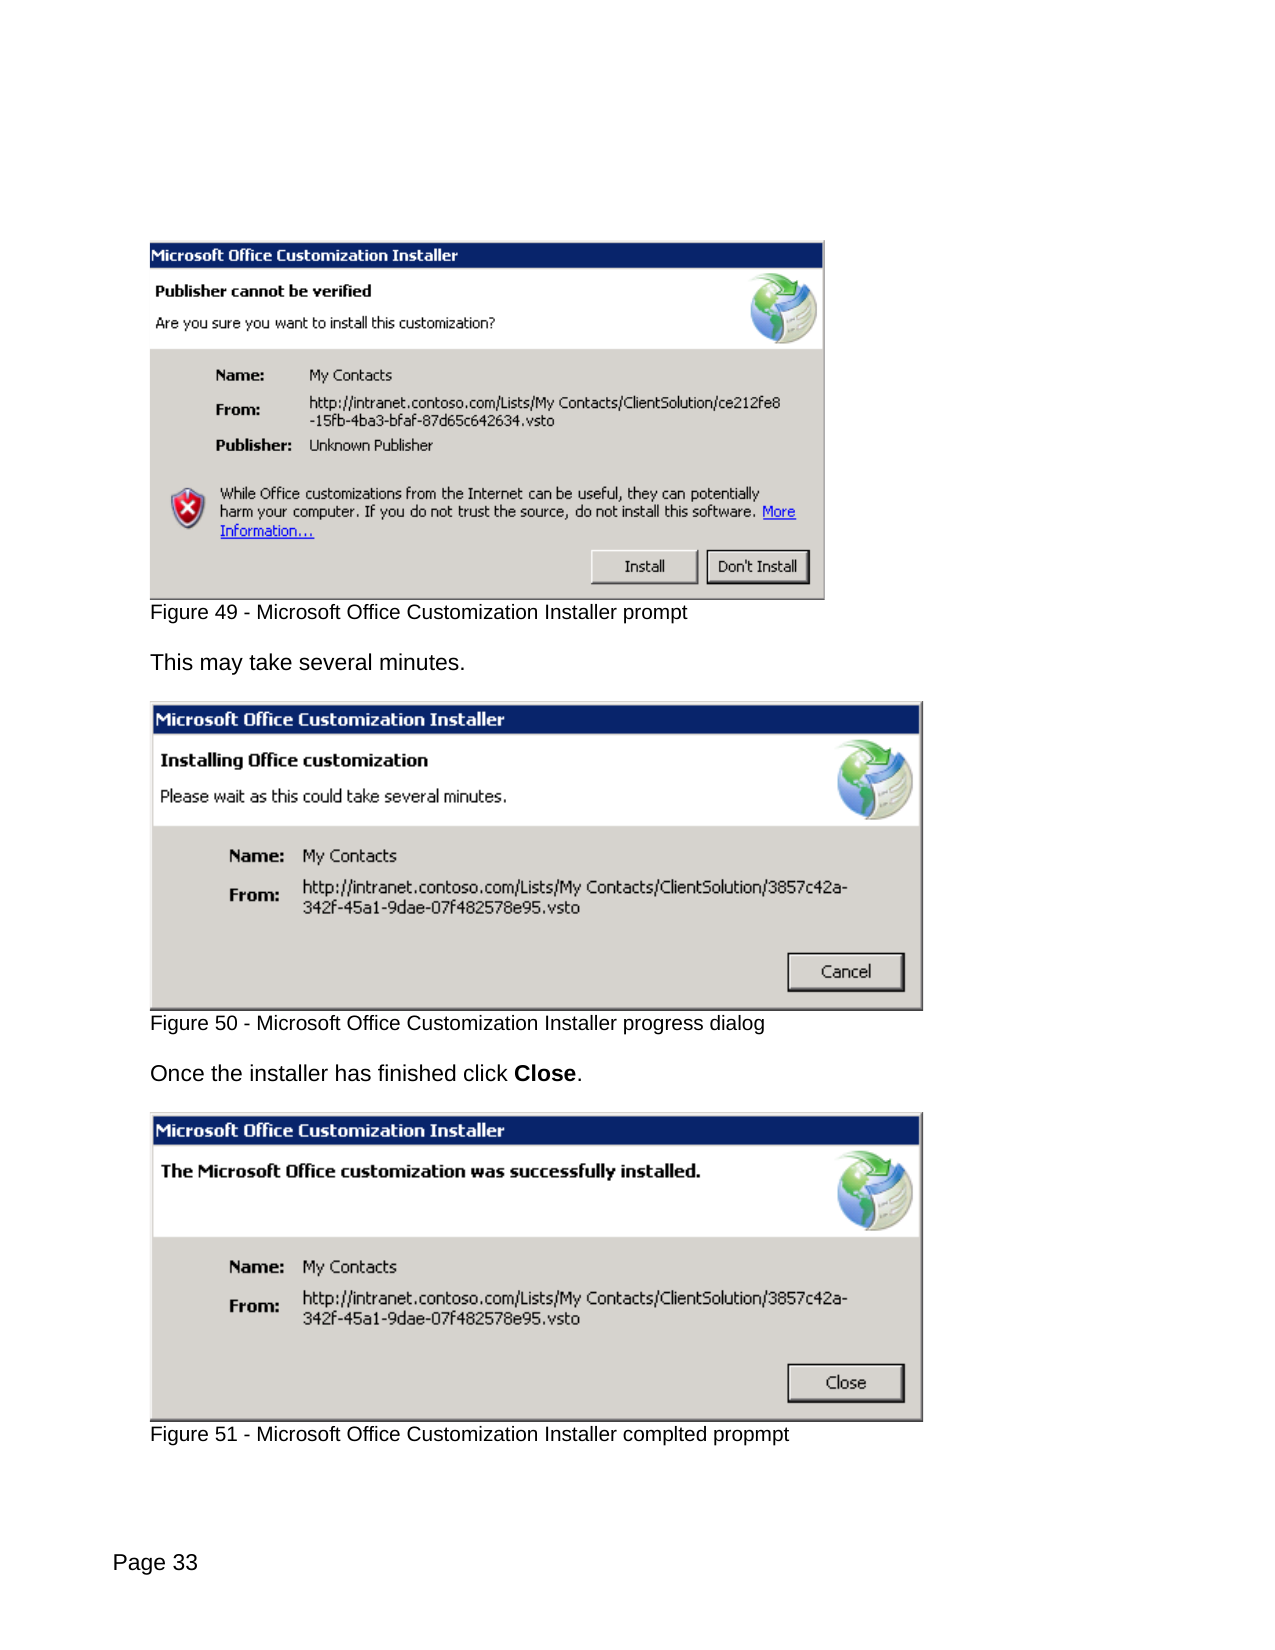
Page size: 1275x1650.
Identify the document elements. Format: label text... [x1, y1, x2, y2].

picture [149, 240, 825, 600]
text Figure 50 - Microsoft Office Customization Installer progress dialog [150, 1011, 1162, 1034]
picture [149, 1112, 924, 1422]
picture [149, 701, 924, 1011]
text Figure 49 - Microsoft Office Customization Installer prompt [150, 599, 1162, 623]
text Figure 51 - Microsoft Office Customization Installer complted propmpt [150, 1422, 1162, 1446]
